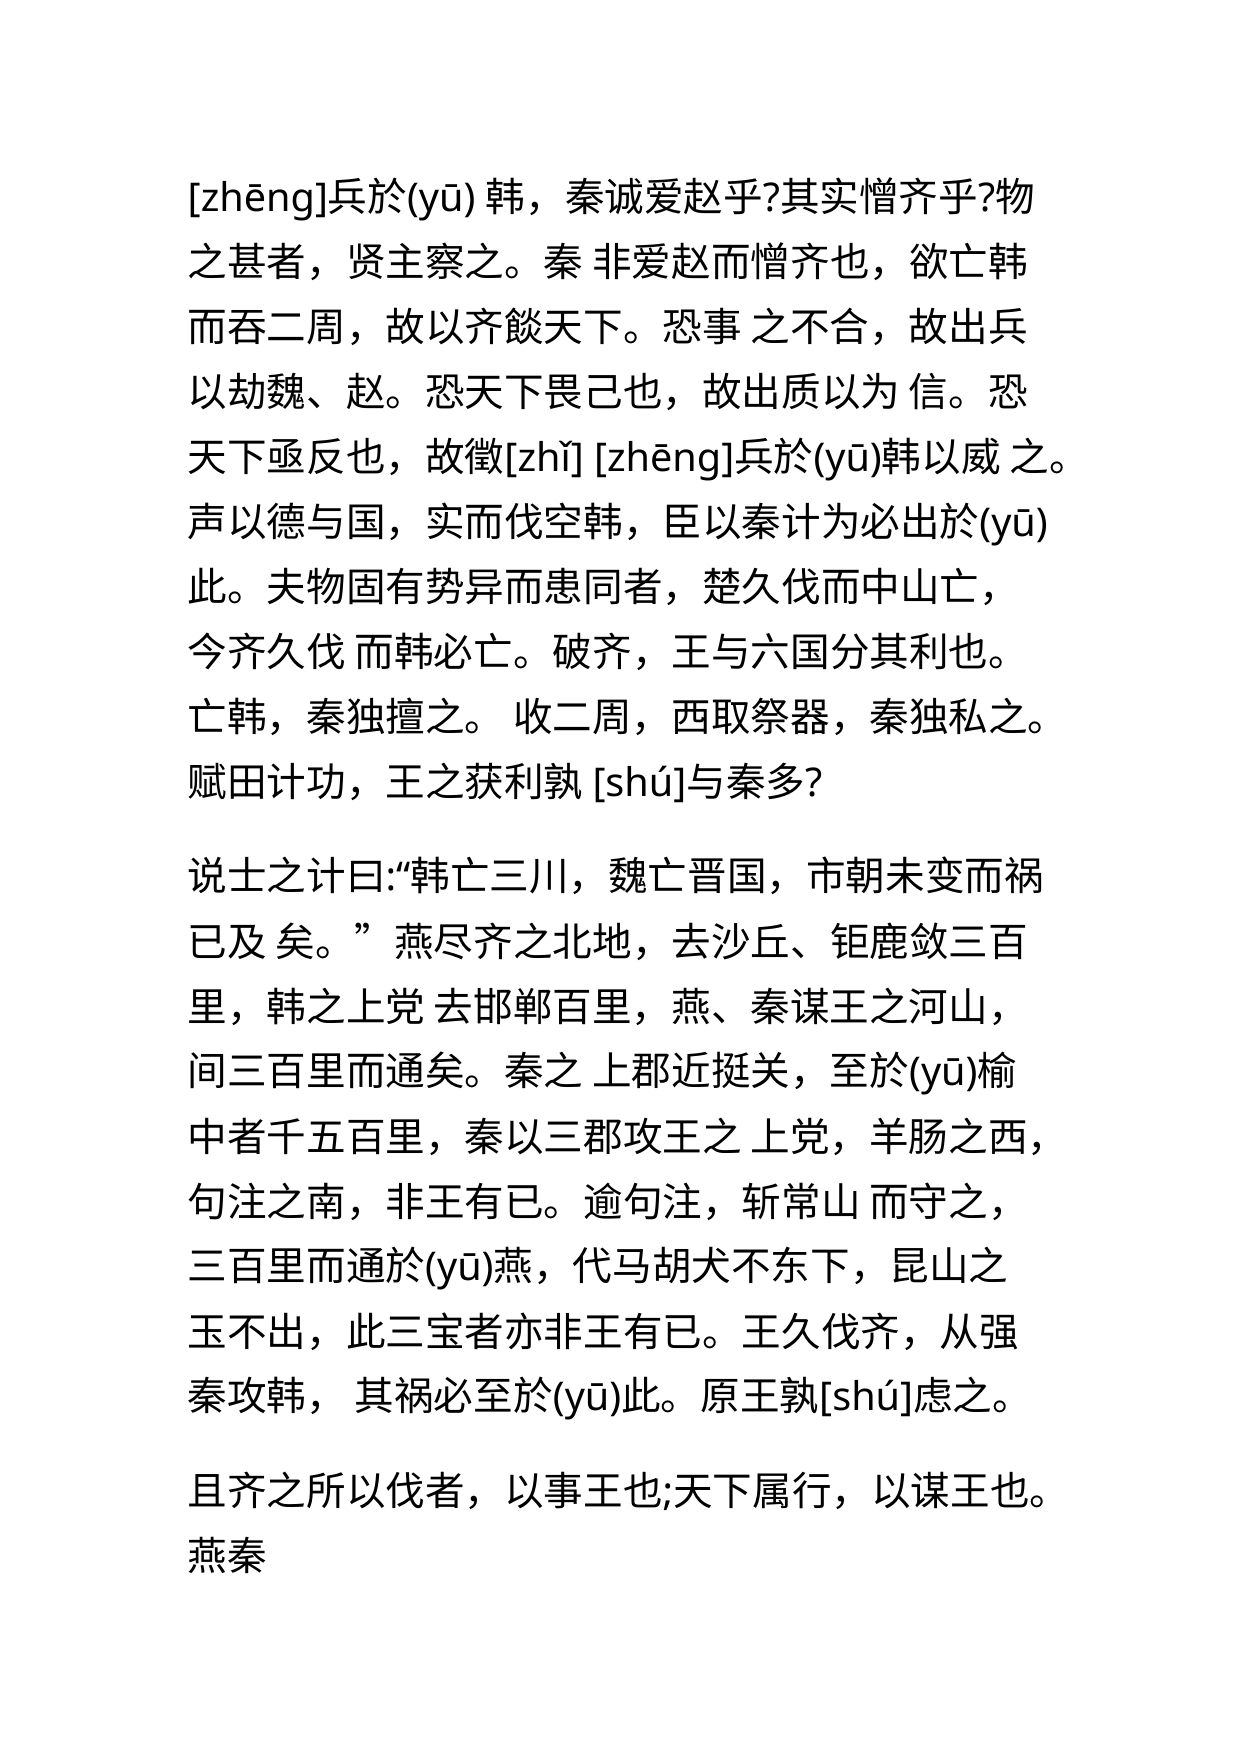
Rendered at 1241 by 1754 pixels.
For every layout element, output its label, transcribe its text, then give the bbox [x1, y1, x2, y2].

text 且⻬之所以伐者，以事王也;天下属行，以谋王也。燕秦 [187, 1455, 1053, 1585]
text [187, 162, 1053, 812]
text 说士之计曰:“韩亡三川，魏亡晋国，市朝未变而祸已及 矣。”燕尽⻬之北地，去沙丘、钜鹿敛三百里，韩之上党 去邯郸百里，燕、秦谋王之河山，间三百里而通矣。秦之 上郡近挺关，至於(yū)榆中者千五百里，秦以三郡攻王之 上党，羊肠之⻄，句注之南，非王有已。逾句注，斩常山 而守之，三百里而通於(yū)燕，代⻢胡犬不东下，昆山之 玉不出，此三宝者亦非王有已。王久伐⻬，从强秦攻韩， 其祸必至於(yū)此。原王孰[shú]虑之。 [187, 841, 1053, 1426]
